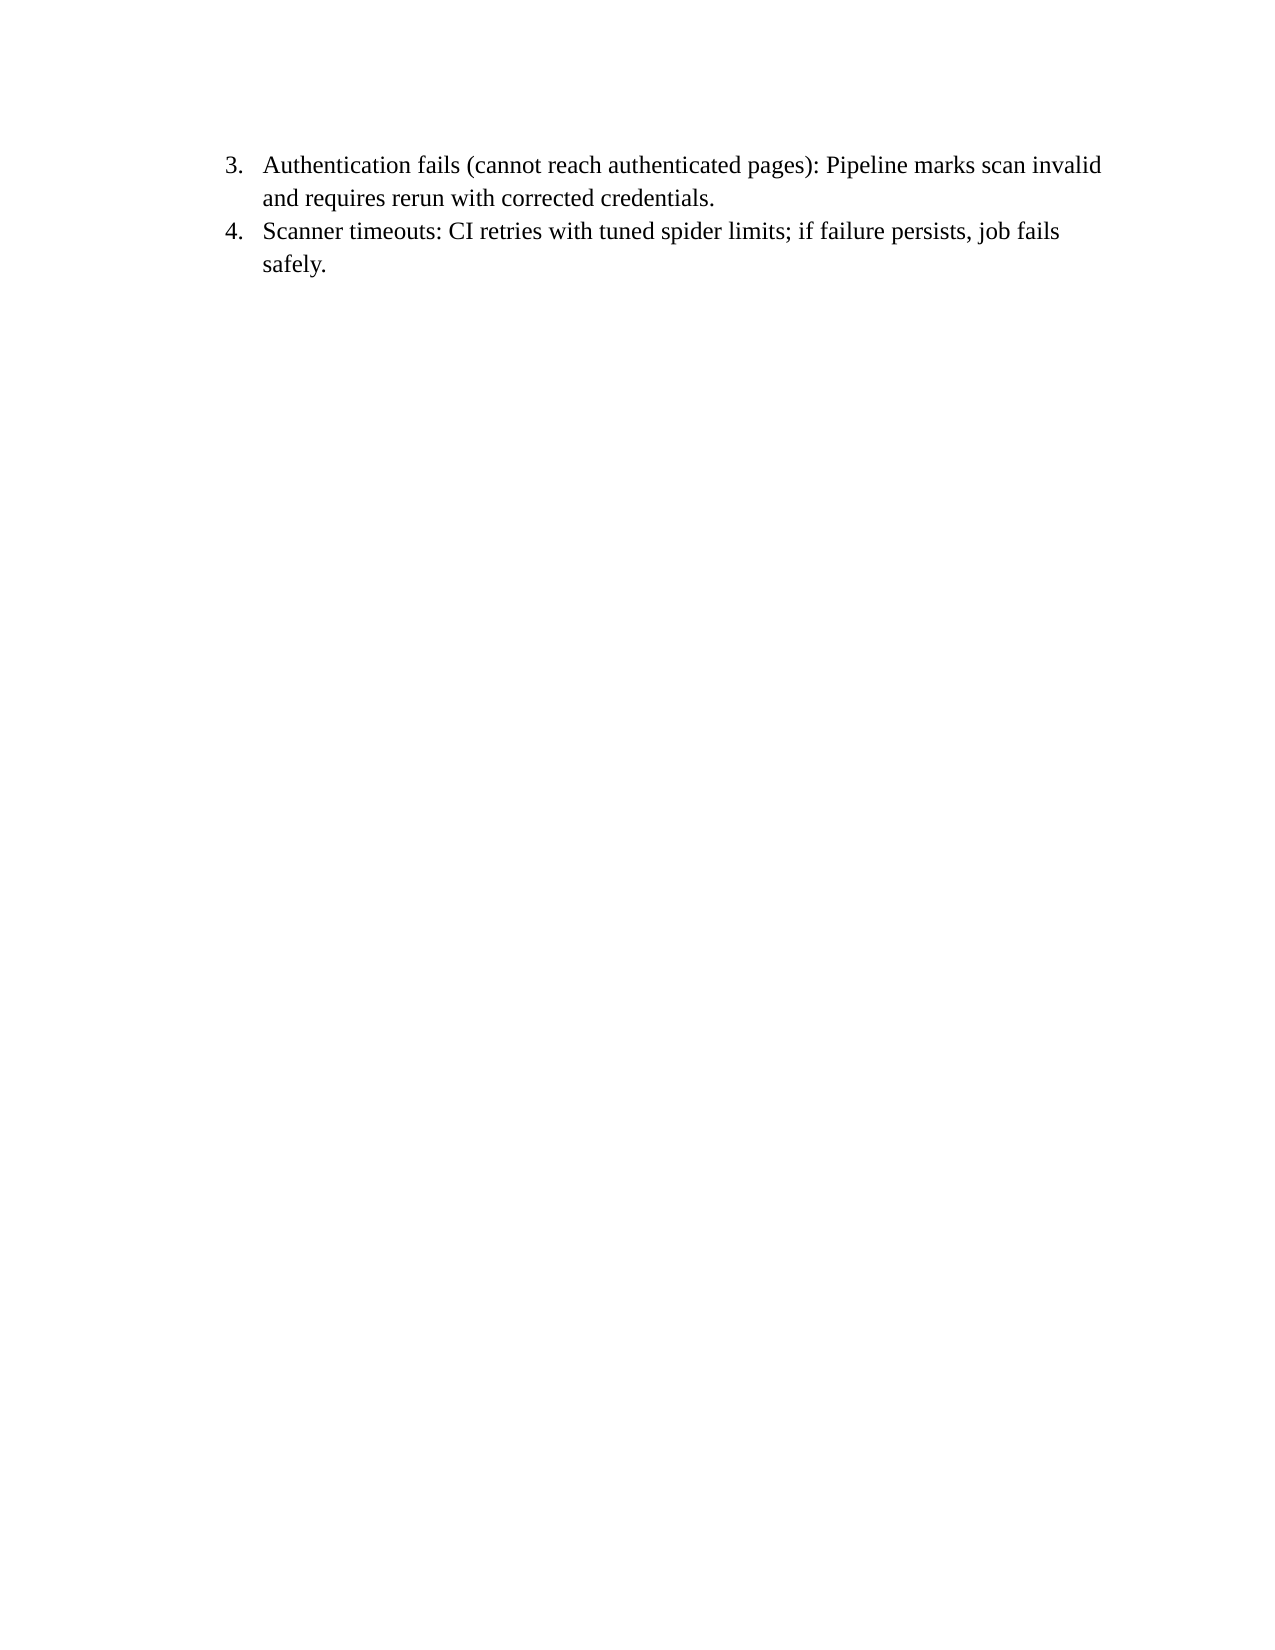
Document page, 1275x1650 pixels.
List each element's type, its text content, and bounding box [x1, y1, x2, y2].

list Scanner timeouts: CI retries with tuned spider limits; if failure persists, job fails safely. [225, 216, 1125, 278]
list Authentication fails (cannot reach authenticated pages): Pipeline marks scan invalid and requires rerun with corrected credentials. [225, 150, 1125, 212]
